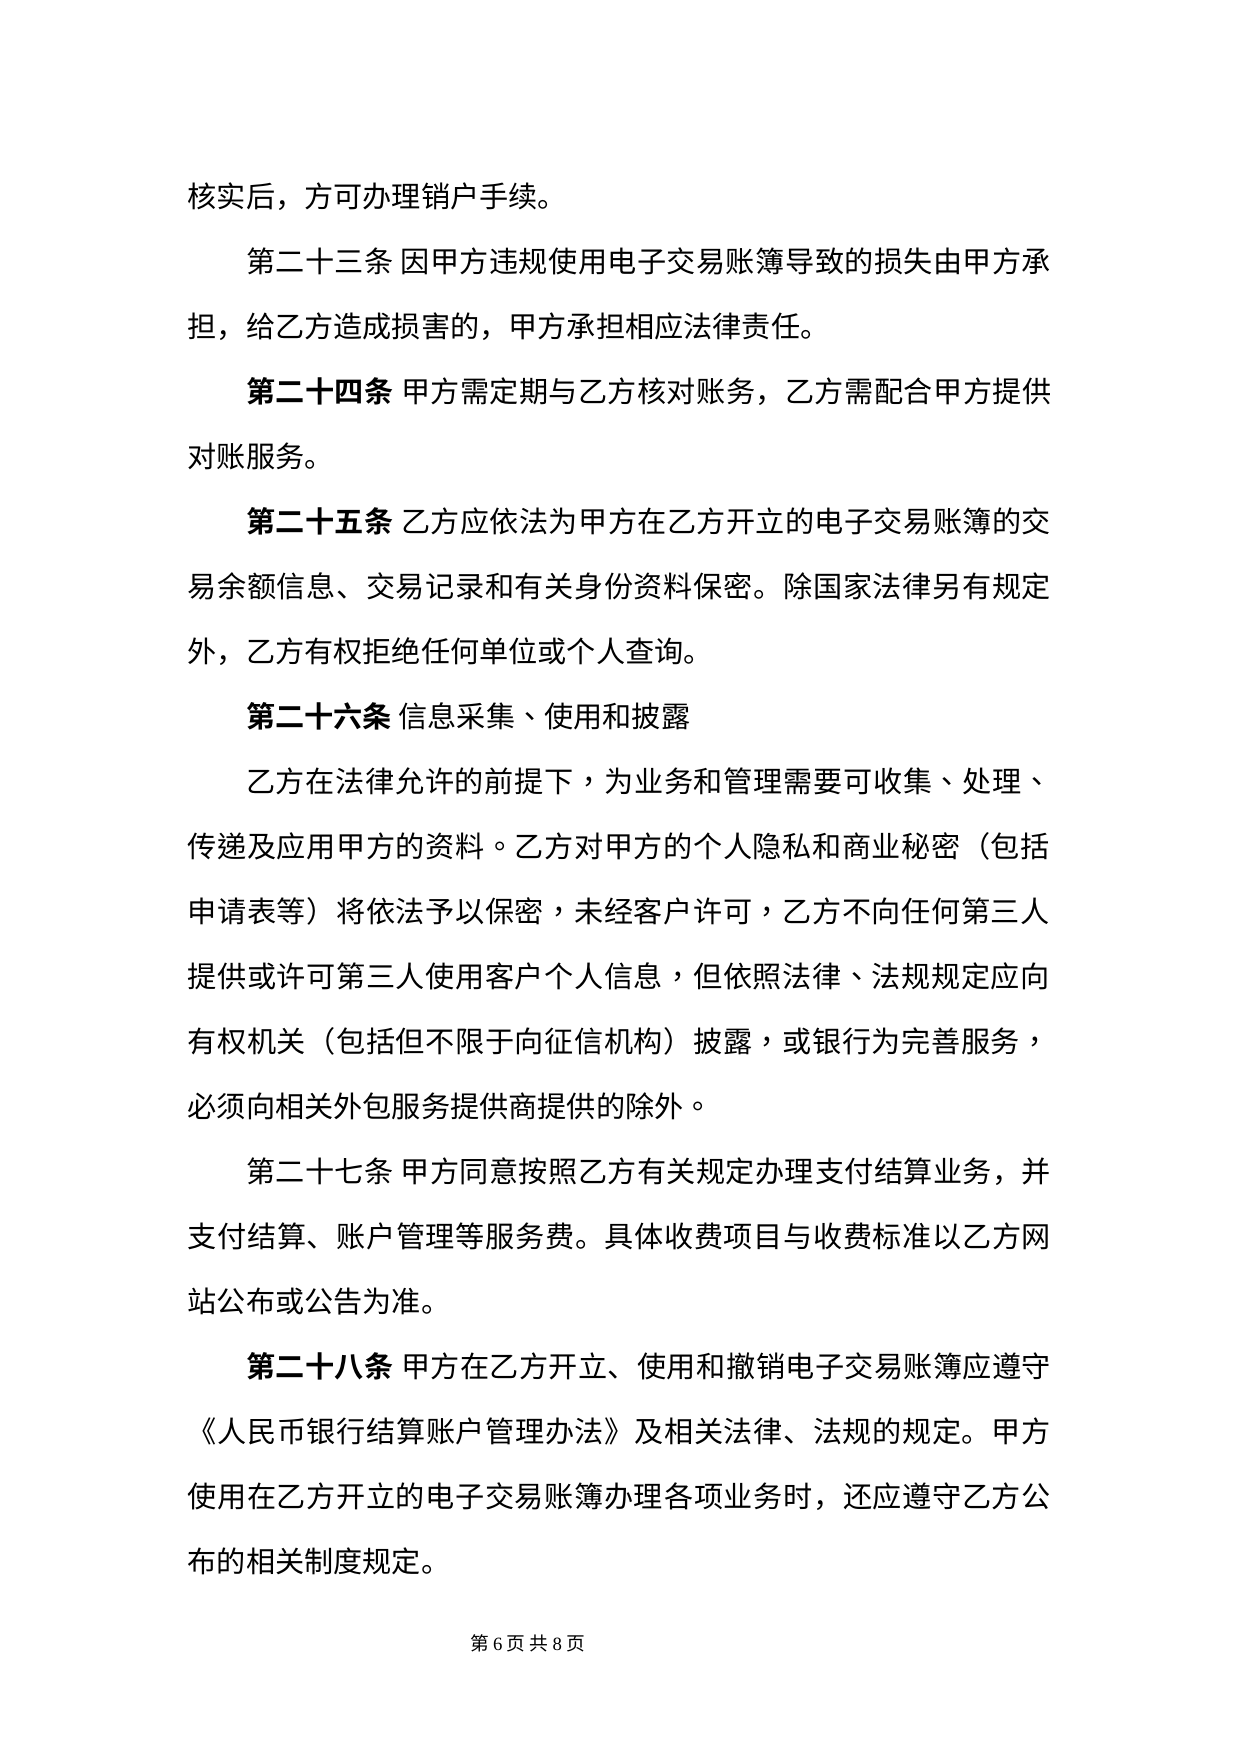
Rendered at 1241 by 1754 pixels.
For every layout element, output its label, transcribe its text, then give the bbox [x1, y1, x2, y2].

text 第二十六条 信息采集、使用和披露 [187, 682, 1053, 747]
text 乙方在法律允许的前提下，为业务和管理需要可收集、处理、传递及应用甲方的资料。乙方对甲方的个人隐私和商业秘密（包括申请表等）将依法予以保密，未经客户许可，乙方不向任何第三人提供或许可第三人使用客户个人信息，但依照法律、法规规定应向有权机关（包括但不限于向征信机构）披露，或银行为完善服务，必须向相关外包服务提供商提供的除外。 [187, 747, 1053, 1137]
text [187, 162, 1053, 227]
text 第二十五条 乙方应依法为甲方在乙方开立的电子交易账簿的交易余额信息、交易记录和有关身份资料保密。除国家法律另有规定外，乙方有权拒绝任何单位或个人查询。 [187, 487, 1053, 682]
text 第二十七条 甲方同意按照乙方有关规定办理支付结算业务，并支付结算、账户管理等服务费。具体收费项目与收费标准以乙方网站公布或公告为准。 [187, 1137, 1053, 1332]
text 第二十三条 因甲方违规使用电子交易账簿导致的损失由甲方承担，给乙方造成损害的，甲方承担相应法律责任。 [187, 227, 1053, 357]
text 第二十四条 甲方需定期与乙方核对账务，乙方需配合甲方提供对账服务。 [187, 357, 1053, 487]
text 第二十八条 甲方在乙方开立、使用和撤销电子交易账簿应遵守《人民币银行结算账户管理办法》及相关法律、法规的规定。甲方使用在乙方开立的电子交易账簿办理各项业务时，还应遵守乙方公布的相关制度规定。 [187, 1332, 1053, 1592]
